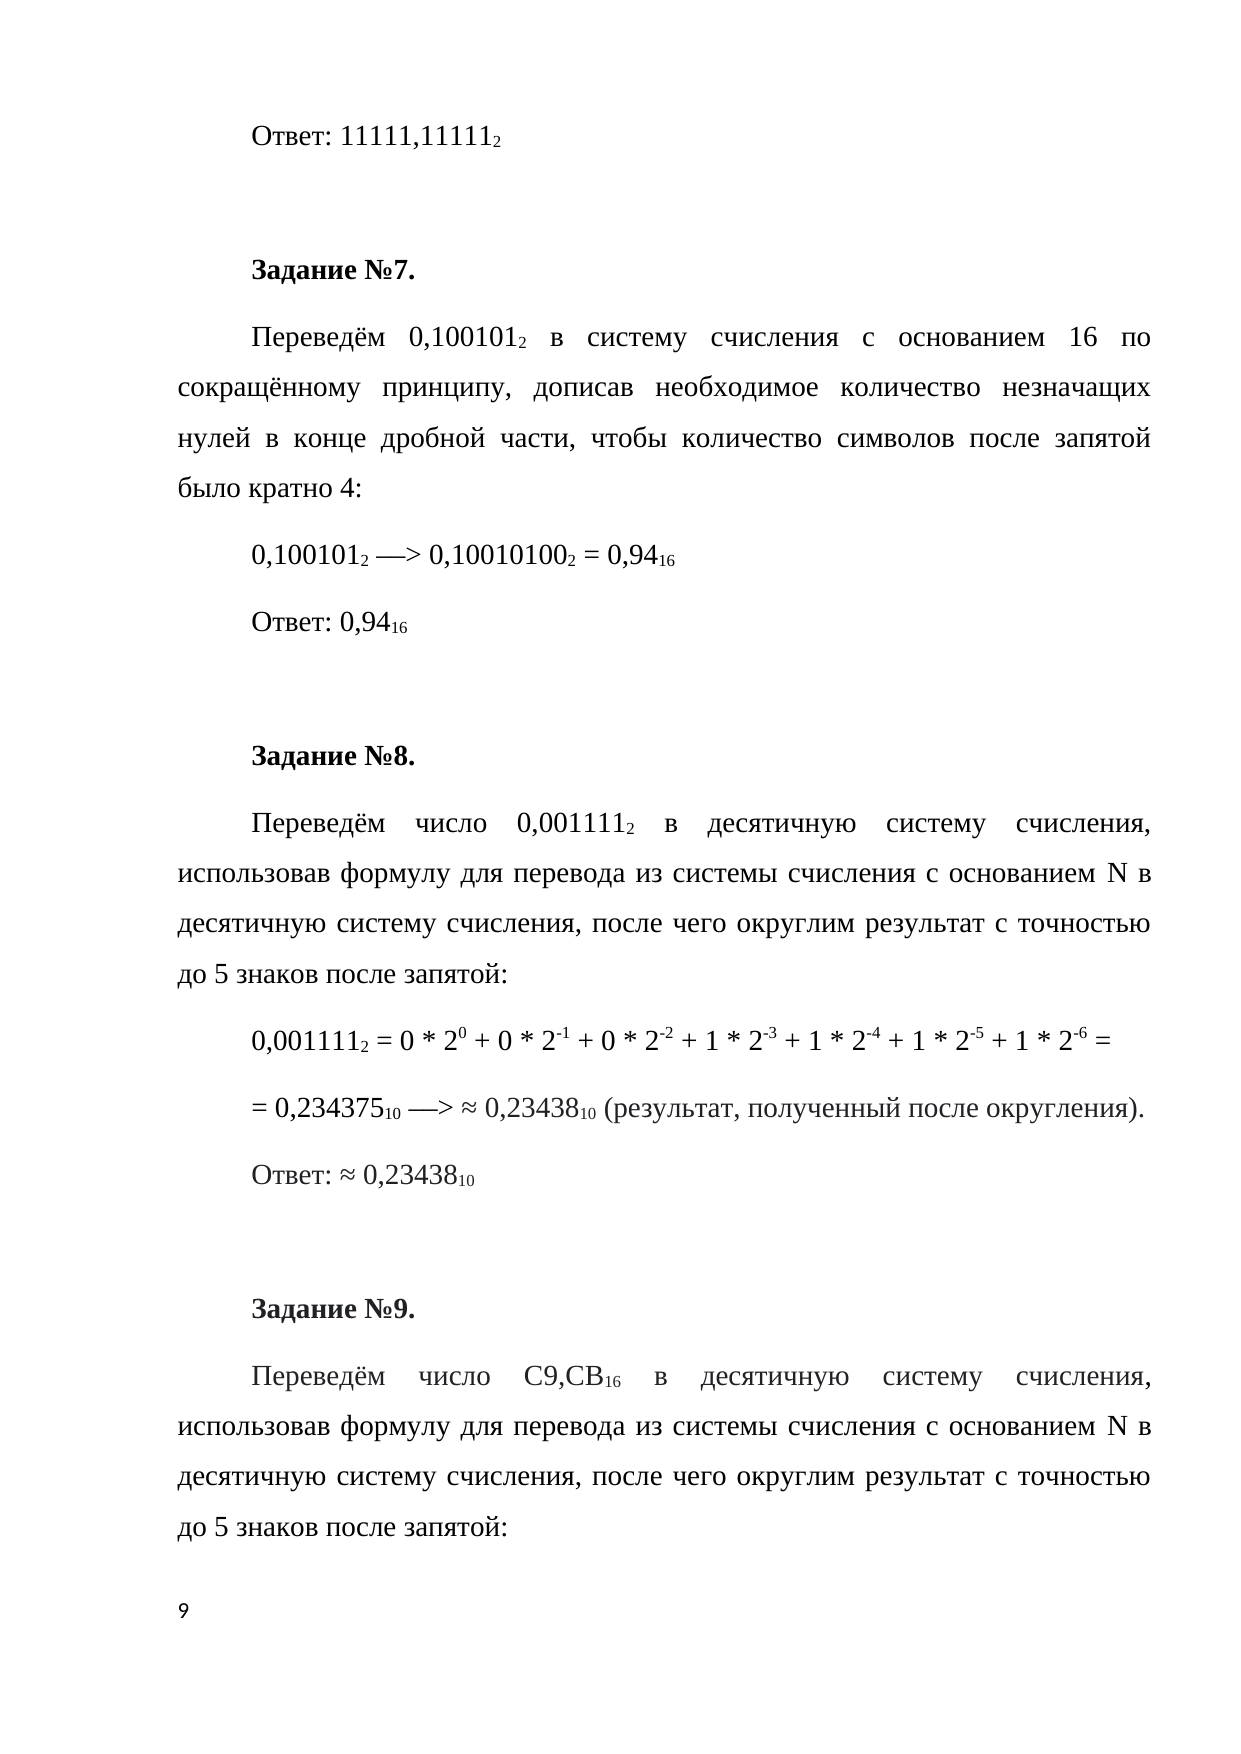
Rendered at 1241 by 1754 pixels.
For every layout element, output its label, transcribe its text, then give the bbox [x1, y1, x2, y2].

text Задание №8. [177, 738, 1152, 771]
text 0,1001012 ––> 0,100101002 = 0,9416 [177, 537, 1152, 571]
text Задание №7. [177, 252, 1152, 286]
text Переведём 0,1001012 в систему счисления с основанием 16 по сокращённому принципу, дописав необходимое количество незначащих нулей в конце дробной части, чтобы количество символов после запятой было кратно 4: [177, 319, 1152, 503]
text Задание №9. [177, 1291, 1152, 1324]
text Переведём число C9,CB16 в десятичную систему счисления, использовав формулу для перевода из системы счисления с основанием N в десятичную систему счисления, после чего округлим результат с точностью до 5 знаков после запятой: [177, 1358, 1152, 1542]
text = 0,23437510 ––> ≈ 0,2343810 (результат, полученный после округления). [177, 1090, 1152, 1123]
text Ответ: ≈ 0,2343810 [177, 1157, 1152, 1190]
text Ответ: 0,9416 [177, 604, 1152, 637]
text Переведём число 0,0011112 в десятичную систему счисления, использовав формулу для перевода из системы счисления с основанием N в десятичную систему счисления, после чего округлим результат с точностью до 5 знаков после запятой: [177, 805, 1152, 989]
text Ответ: 11111,111112 [177, 118, 1152, 152]
text 0,0011112 = 0 * 20 + 0 * 2-1 + 0 * 2-2 + 1 * 2-3 + 1 * 2-4 + 1 * 2-5 + 1 * 2-6 = [177, 1023, 1152, 1056]
